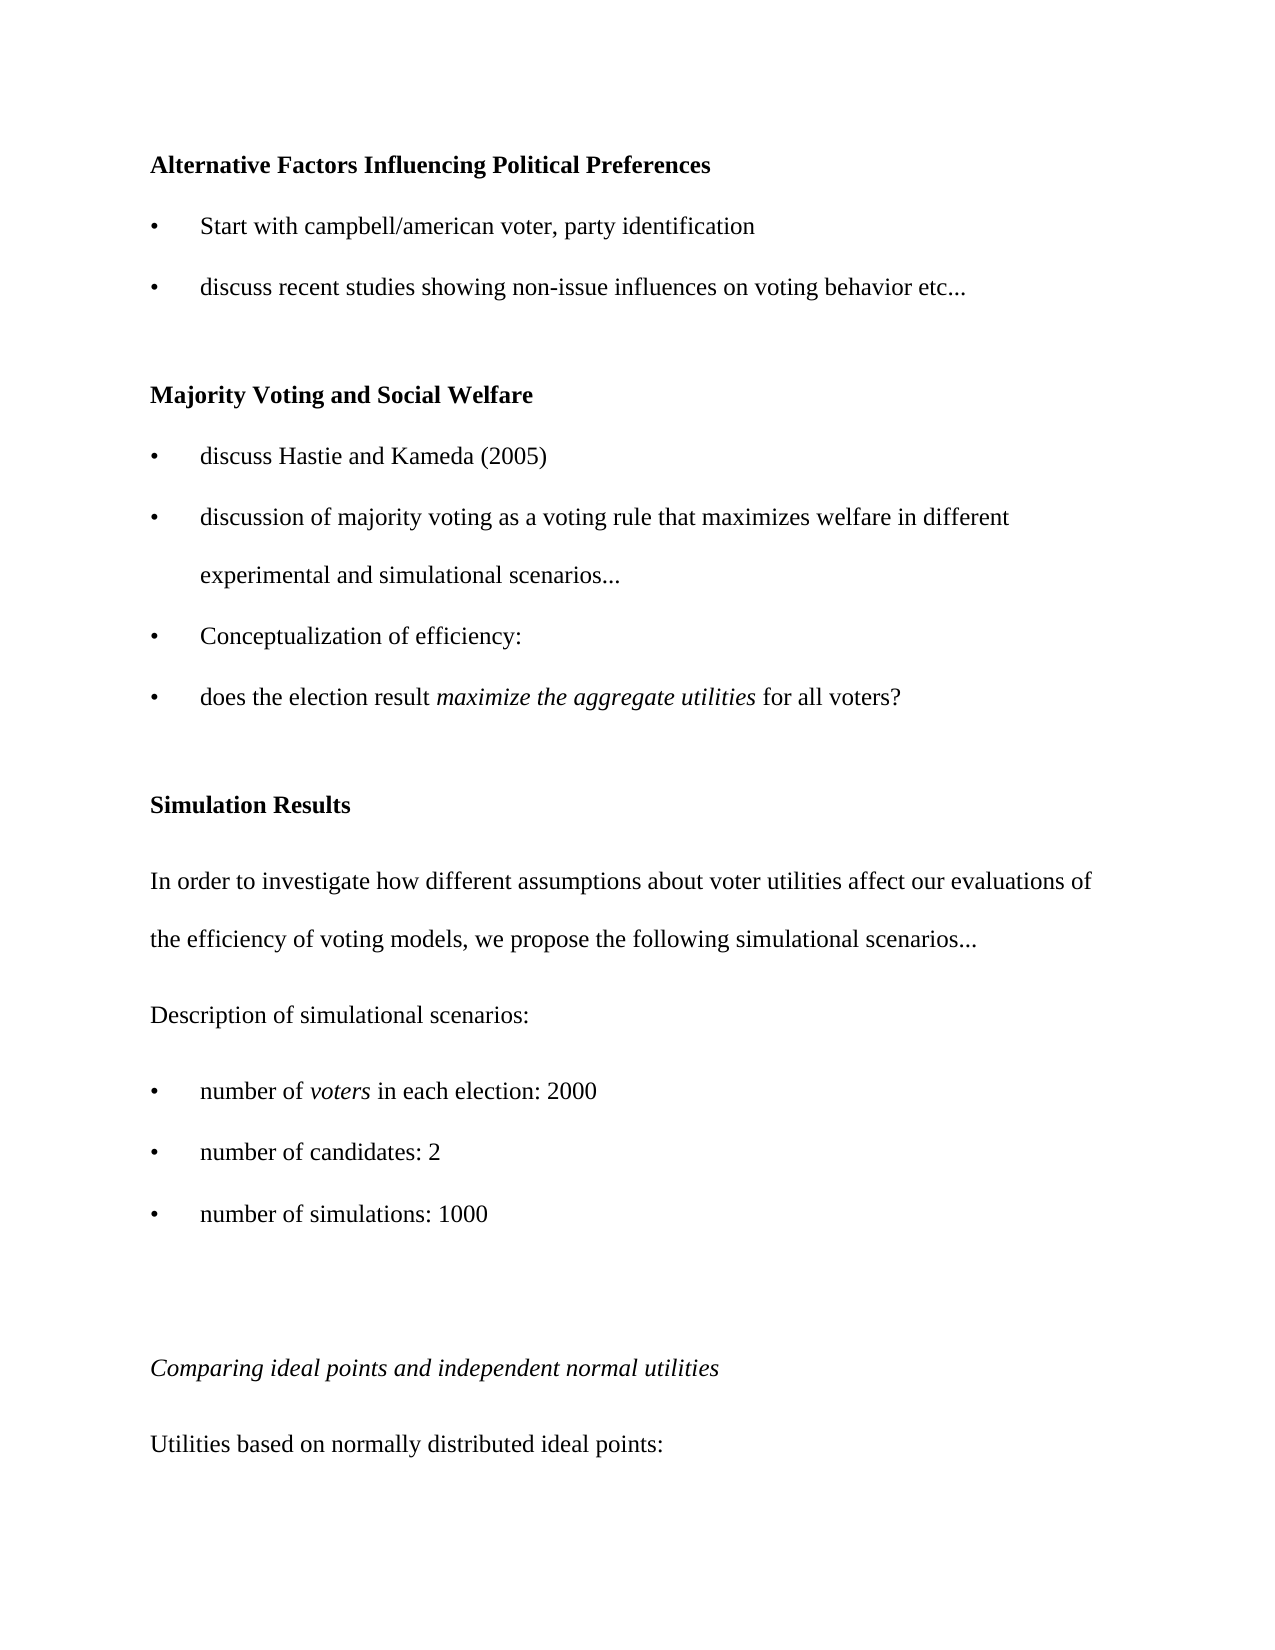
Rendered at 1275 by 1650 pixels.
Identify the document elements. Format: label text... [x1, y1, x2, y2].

subtitle Comparing ideal points and independent normal utilities [150, 1353, 1125, 1382]
text Utilities based on normally distributed ideal points: [150, 1429, 1125, 1458]
list Start with campbell/american voter, party identification [150, 211, 1125, 240]
subtitle Alternative Factors Influencing Political Preferences [150, 150, 1125, 179]
list discussion of majority voting as a voting rule that maximizes welfare in different experimental and simulational scenarios... [150, 502, 1125, 589]
list discuss Hastie and Kameda (2005) [150, 441, 1125, 470]
list Conceptualization of efficiency: [150, 621, 1125, 650]
list number of candidates: 2 [150, 1137, 1125, 1166]
list discuss recent studies showing non-issue influences on voting behavior etc... [150, 272, 1125, 301]
text Description of simulational scenarios: [150, 1000, 1125, 1029]
subtitle Simulation Results [150, 790, 1125, 819]
text In order to investigate how different assumptions about voter utilities affect our evaluations of the efficiency of voting models, we propose the following simulational scenarios... [150, 866, 1125, 952]
list number of simulations: 1000 [150, 1199, 1125, 1227]
list number of voters in each election: 2000 [150, 1076, 1125, 1105]
subtitle Majority Voting and Social Welfare [150, 380, 1125, 409]
list does the election result maximize the aggregate utilities for all voters? [150, 682, 1125, 711]
